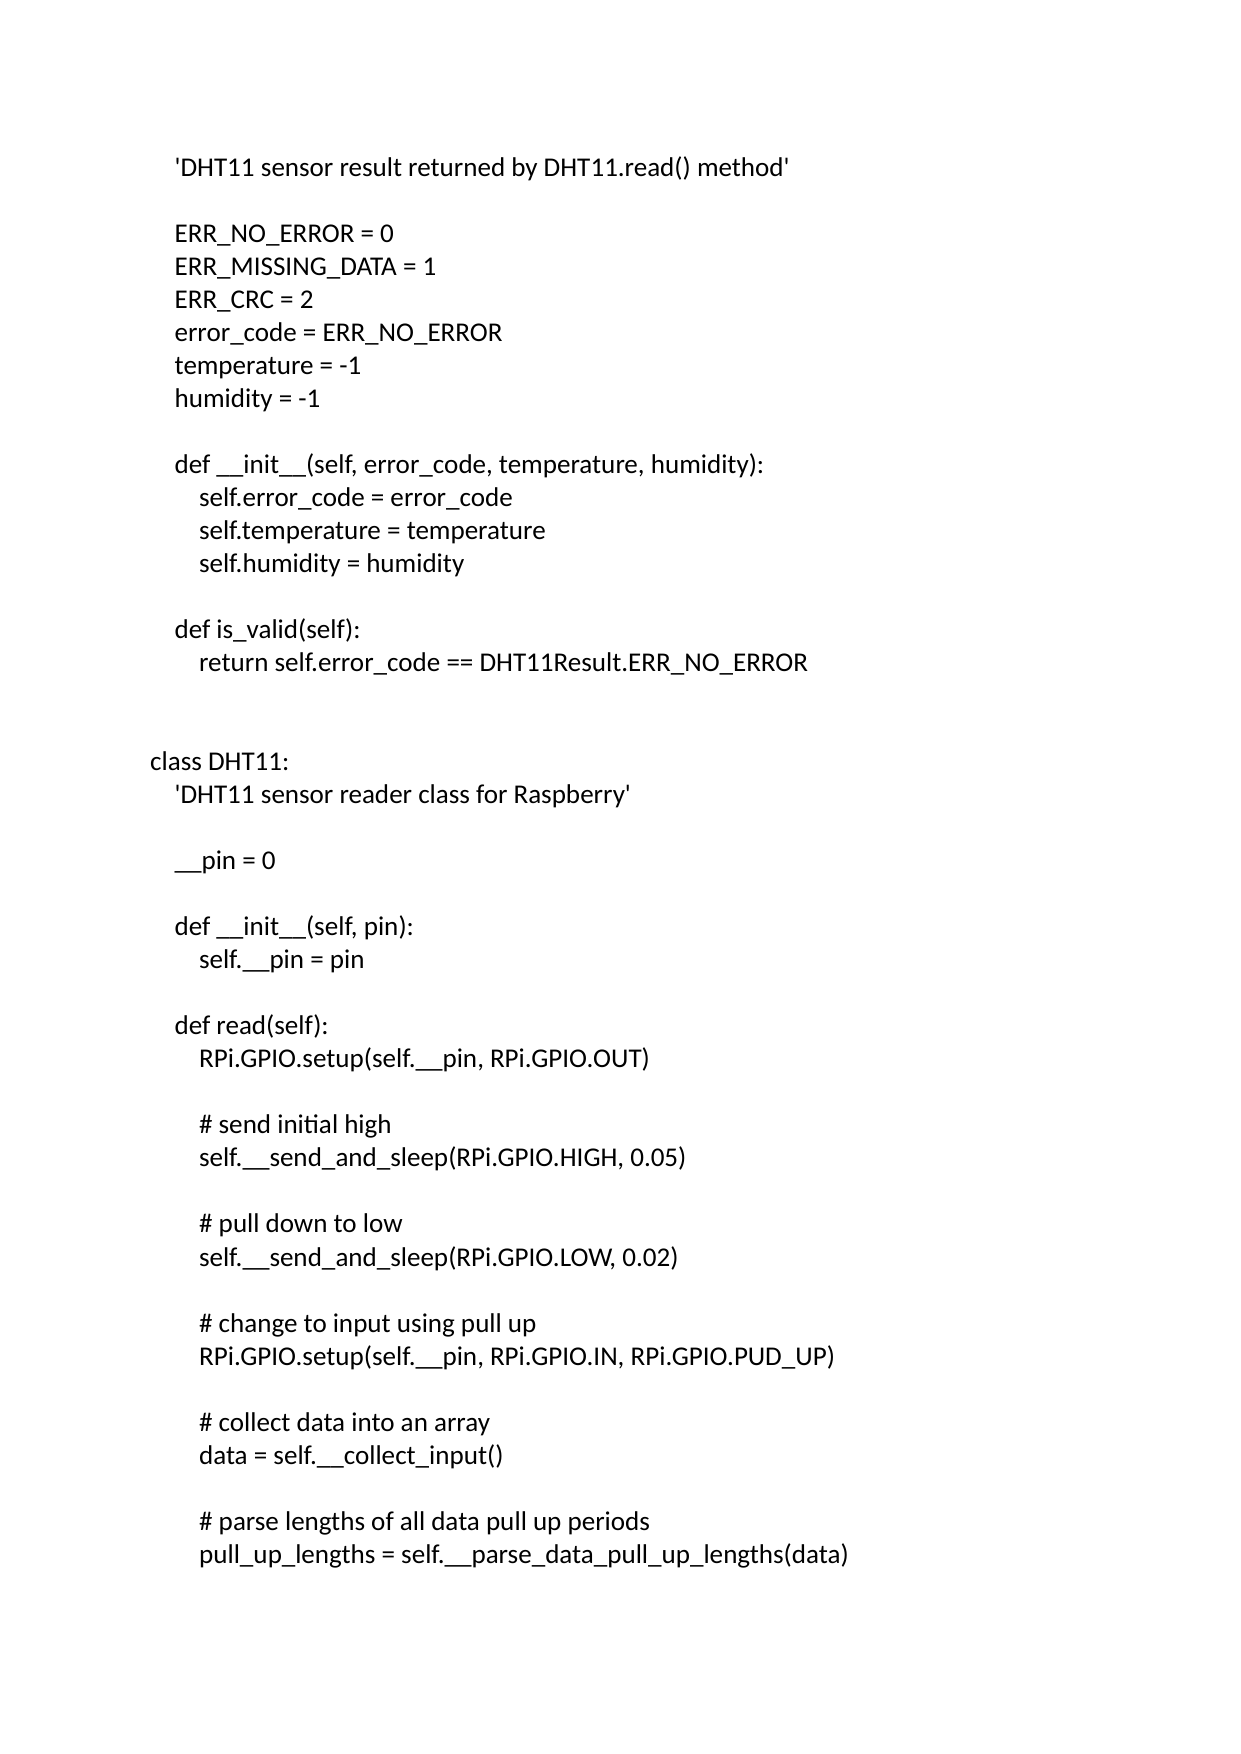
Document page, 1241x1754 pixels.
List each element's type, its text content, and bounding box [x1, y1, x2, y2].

text 'DHT11 sensor reader class for Raspberry' [150, 777, 1090, 810]
text # pull down to low [150, 1207, 1090, 1240]
text temperature = -1 [150, 348, 1090, 381]
text ERR_NO_ERROR = 0 [150, 216, 1090, 249]
text ERR_MISSING_DATA = 1 [150, 249, 1090, 282]
text self.__send_and_sleep(RPi.GPIO.LOW, 0.02) [150, 1240, 1090, 1273]
text def __init__(self, pin): [150, 909, 1090, 942]
text error_code = ERR_NO_ERROR [150, 315, 1090, 348]
text RPi.GPIO.setup(self.__pin, RPi.GPIO.OUT) [150, 1042, 1090, 1074]
text self.__pin = pin [150, 942, 1090, 976]
text pull_up_lengths = self.__parse_data_pull_up_lengths(data) [150, 1537, 1090, 1570]
text # send initial high [150, 1108, 1090, 1141]
text self.__send_and_sleep(RPi.GPIO.HIGH, 0.05) [150, 1141, 1090, 1174]
text __pin = 0 [150, 843, 1090, 876]
text humidity = -1 [150, 381, 1090, 414]
text self.humidity = humidity [150, 546, 1090, 579]
text data = self.__collect_input() [150, 1438, 1090, 1471]
text # change to input using pull up [150, 1306, 1090, 1339]
text ERR_CRC = 2 [150, 282, 1090, 315]
text return self.error_code == DHT11Result.ERR_NO_ERROR [150, 645, 1090, 678]
text def read(self): [150, 1008, 1090, 1042]
text def is_valid(self): [150, 612, 1090, 645]
text 'DHT11 sensor result returned by DHT11.read() method' [150, 150, 1090, 183]
text self.temperature = temperature [150, 513, 1090, 546]
text RPi.GPIO.setup(self.__pin, RPi.GPIO.IN, RPi.GPIO.PUD_UP) [150, 1339, 1090, 1372]
text def __init__(self, error_code, temperature, humidity): [150, 447, 1090, 480]
text self.error_code = error_code [150, 480, 1090, 513]
text # parse lengths of all data pull up periods [150, 1504, 1090, 1537]
text class DHT11: [150, 744, 1090, 777]
text # collect data into an array [150, 1405, 1090, 1438]
